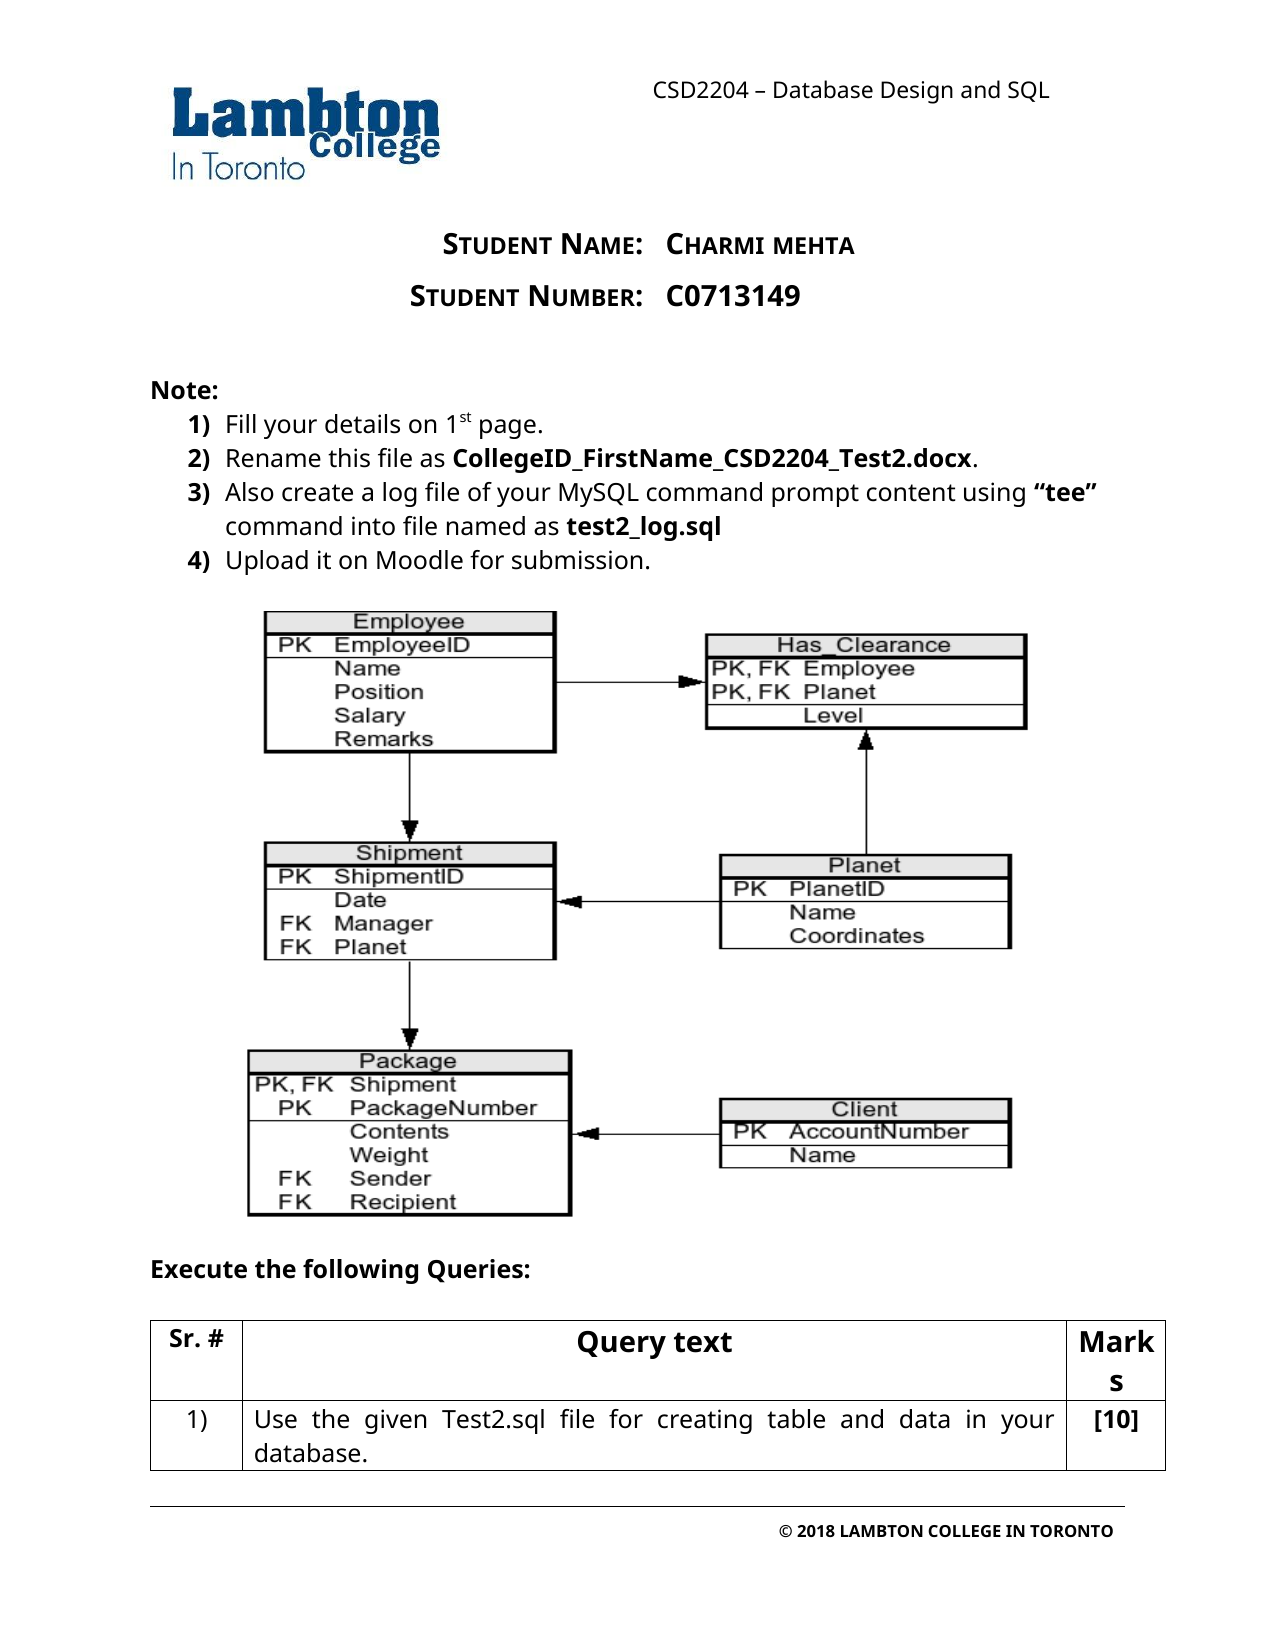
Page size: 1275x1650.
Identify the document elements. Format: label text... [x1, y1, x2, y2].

list Upload it on Moodle for submission. [187, 543, 1125, 577]
table_cell 1) [151, 1401, 242, 1469]
table_header Sr. # [151, 1321, 242, 1400]
table_header [279, 223, 1125, 338]
table_header Marks [1067, 1321, 1165, 1400]
picture [161, 73, 452, 190]
list Also create a log file of your MySQL command prompt content using “tee” command into file named as test2_log.sql [187, 475, 1125, 543]
table_cell Use the given Test2.sql file for creating table and data in your database. [243, 1401, 1066, 1469]
list Fill your details on 1st page. [187, 407, 1125, 441]
text Execute the following Queries: [150, 1252, 1125, 1286]
table_cell [10] [1067, 1401, 1165, 1469]
text Note: [150, 373, 1125, 407]
table_header Query text [243, 1321, 1066, 1400]
picture [247, 611, 1028, 1218]
list Rename this file as CollegeID_FirstName_CSD2204_Test2.docx. [187, 441, 1125, 475]
